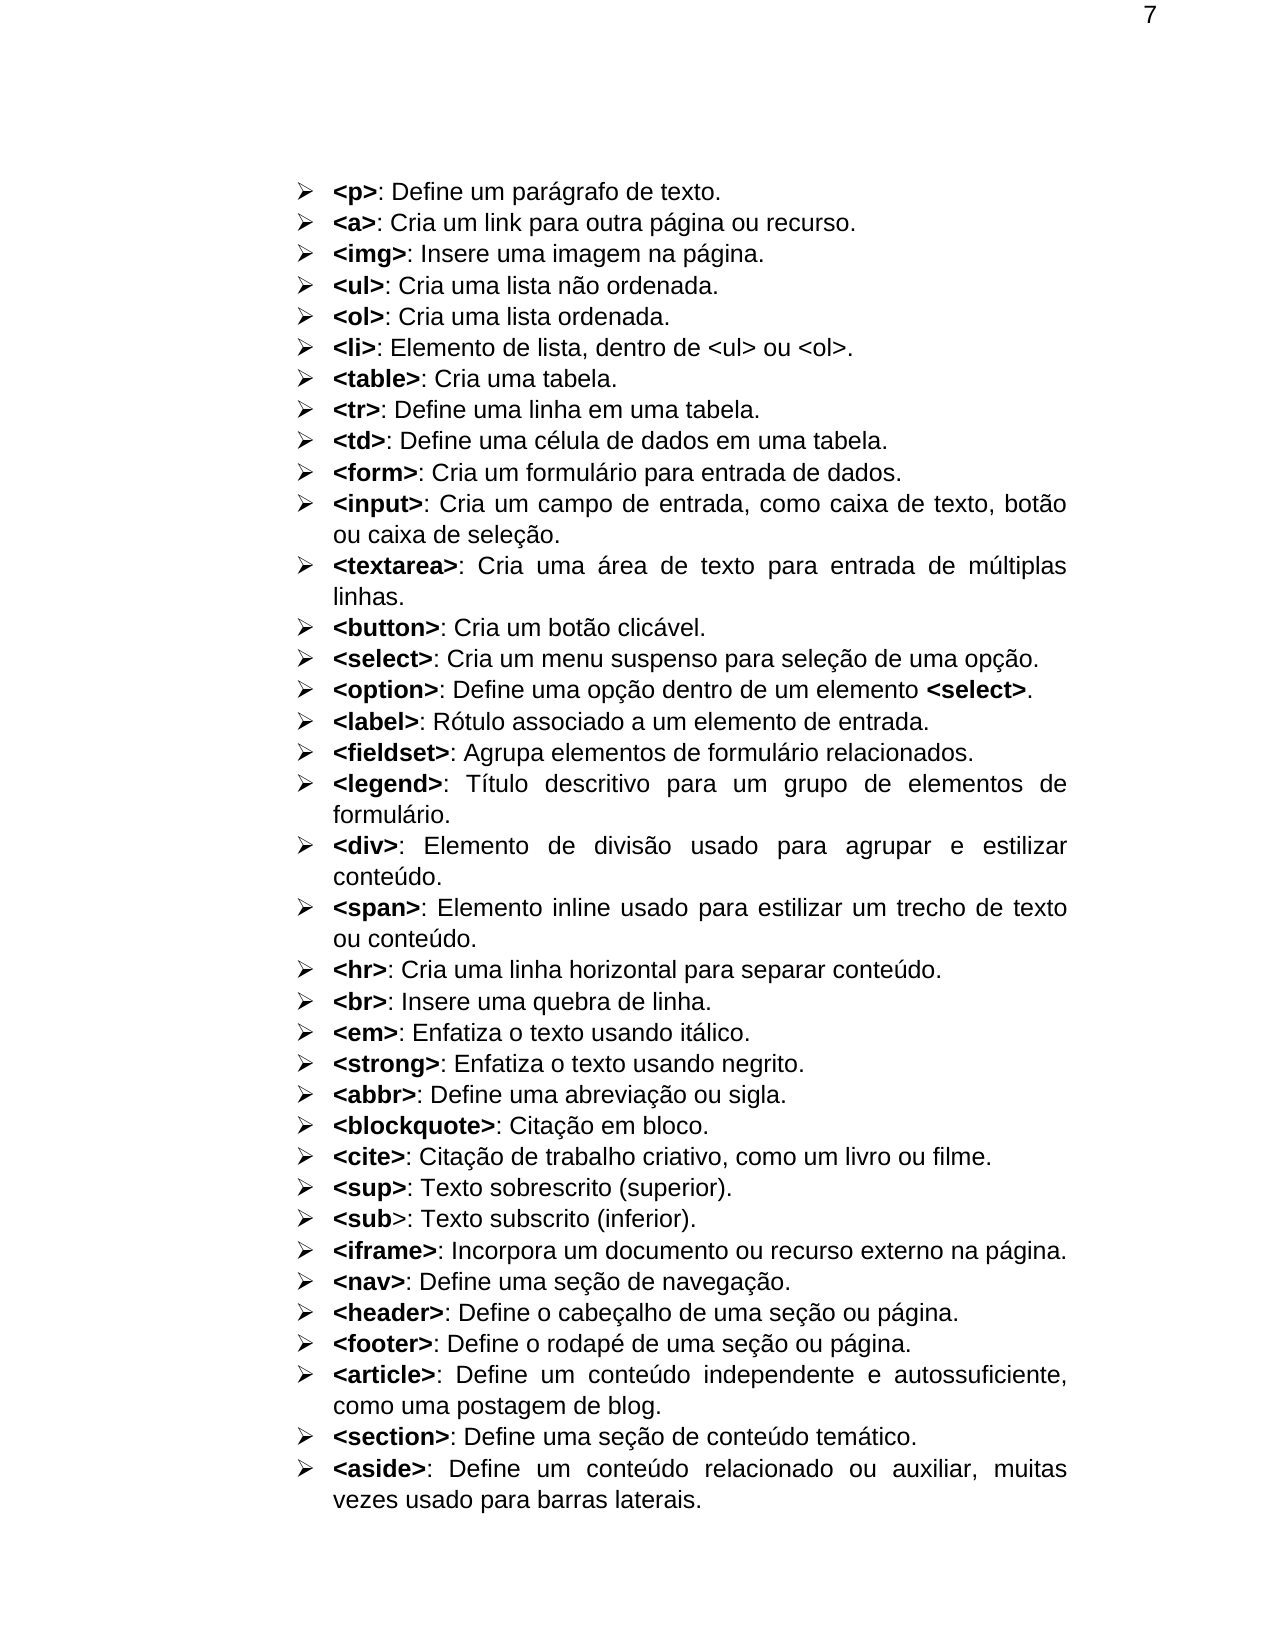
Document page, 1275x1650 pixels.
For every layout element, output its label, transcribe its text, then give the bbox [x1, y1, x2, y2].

list <abbr>: Define uma abreviação ou sigla. [295, 1080, 1068, 1109]
list <legend>: Título descritivo para um grupo de elementos de formulário. [295, 769, 1068, 829]
list <cite>: Citação de trabalho criativo, como um livro ou filme. [295, 1142, 1068, 1171]
list <table>: Cria uma tabela. [295, 364, 1068, 393]
list <strong>: Enfatiza o texto usando negrito. [295, 1049, 1068, 1078]
list <hr>: Cria uma linha horizontal para separar conteúdo. [295, 955, 1068, 984]
list <p>: Define um parágrafo de texto. [295, 177, 1068, 206]
list <aside>: Define um conteúdo relacionado ou auxiliar, muitas vezes usado para barras laterais. [295, 1453, 1068, 1513]
list <td>: Define uma célula de dados em uma tabela. [295, 426, 1068, 455]
list <sup>: Texto sobrescrito (superior). [295, 1173, 1068, 1202]
list <em>: Enfatiza o texto usando itálico. [295, 1018, 1068, 1046]
list <fieldset>: Agrupa elementos de formulário relacionados. [295, 738, 1068, 766]
list <a>: Cria um link para outra página ou recurso. [295, 208, 1068, 237]
list <footer>: Define o rodapé de uma seção ou página. [295, 1329, 1068, 1358]
list <blockquote>: Citação em bloco. [295, 1111, 1068, 1140]
list <br>: Insere uma quebra de linha. [295, 986, 1068, 1015]
list <article>: Define um conteúdo independente e autossuficiente, como uma postagem de blog. [295, 1360, 1068, 1420]
list <form>: Cria um formulário para entrada de dados. [295, 457, 1068, 486]
list <header>: Define o cabeçalho de uma seção ou página. [295, 1298, 1068, 1327]
list <ol>: Cria uma lista ordenada. [295, 302, 1068, 331]
list <ul>: Cria uma lista não ordenada. [295, 271, 1068, 299]
list <img>: Insere uma imagem na página. [295, 239, 1068, 268]
list <select>: Cria um menu suspenso para seleção de uma opção. [295, 644, 1068, 673]
list <span>: Elemento inline usado para estilizar um trecho de texto ou conteúdo. [295, 893, 1068, 953]
list <tr>: Define uma linha em uma tabela. [295, 395, 1068, 424]
list <nav>: Define uma seção de navegação. [295, 1267, 1068, 1296]
list <label>: Rótulo associado a um elemento de entrada. [295, 706, 1068, 735]
list <textarea>: Cria uma área de texto para entrada de múltiplas linhas. [295, 551, 1068, 611]
list <button>: Cria um botão clicável. [295, 613, 1068, 642]
list <section>: Define uma seção de conteúdo temático. [295, 1422, 1068, 1451]
list <sub>: Texto subscrito (inferior). [295, 1204, 1068, 1233]
list <option>: Define uma opção dentro de um elemento <select>. [295, 675, 1068, 704]
list <li>: Elemento de lista, dentro de <ul> ou <ol>. [295, 333, 1068, 362]
list <iframe>: Incorpora um documento ou recurso externo na página. [295, 1236, 1068, 1264]
list <input>: Cria um campo de entrada, como caixa de texto, botão ou caixa de seleção. [295, 489, 1068, 548]
list <div>: Elemento de divisão usado para agrupar e estilizar conteúdo. [295, 831, 1068, 891]
